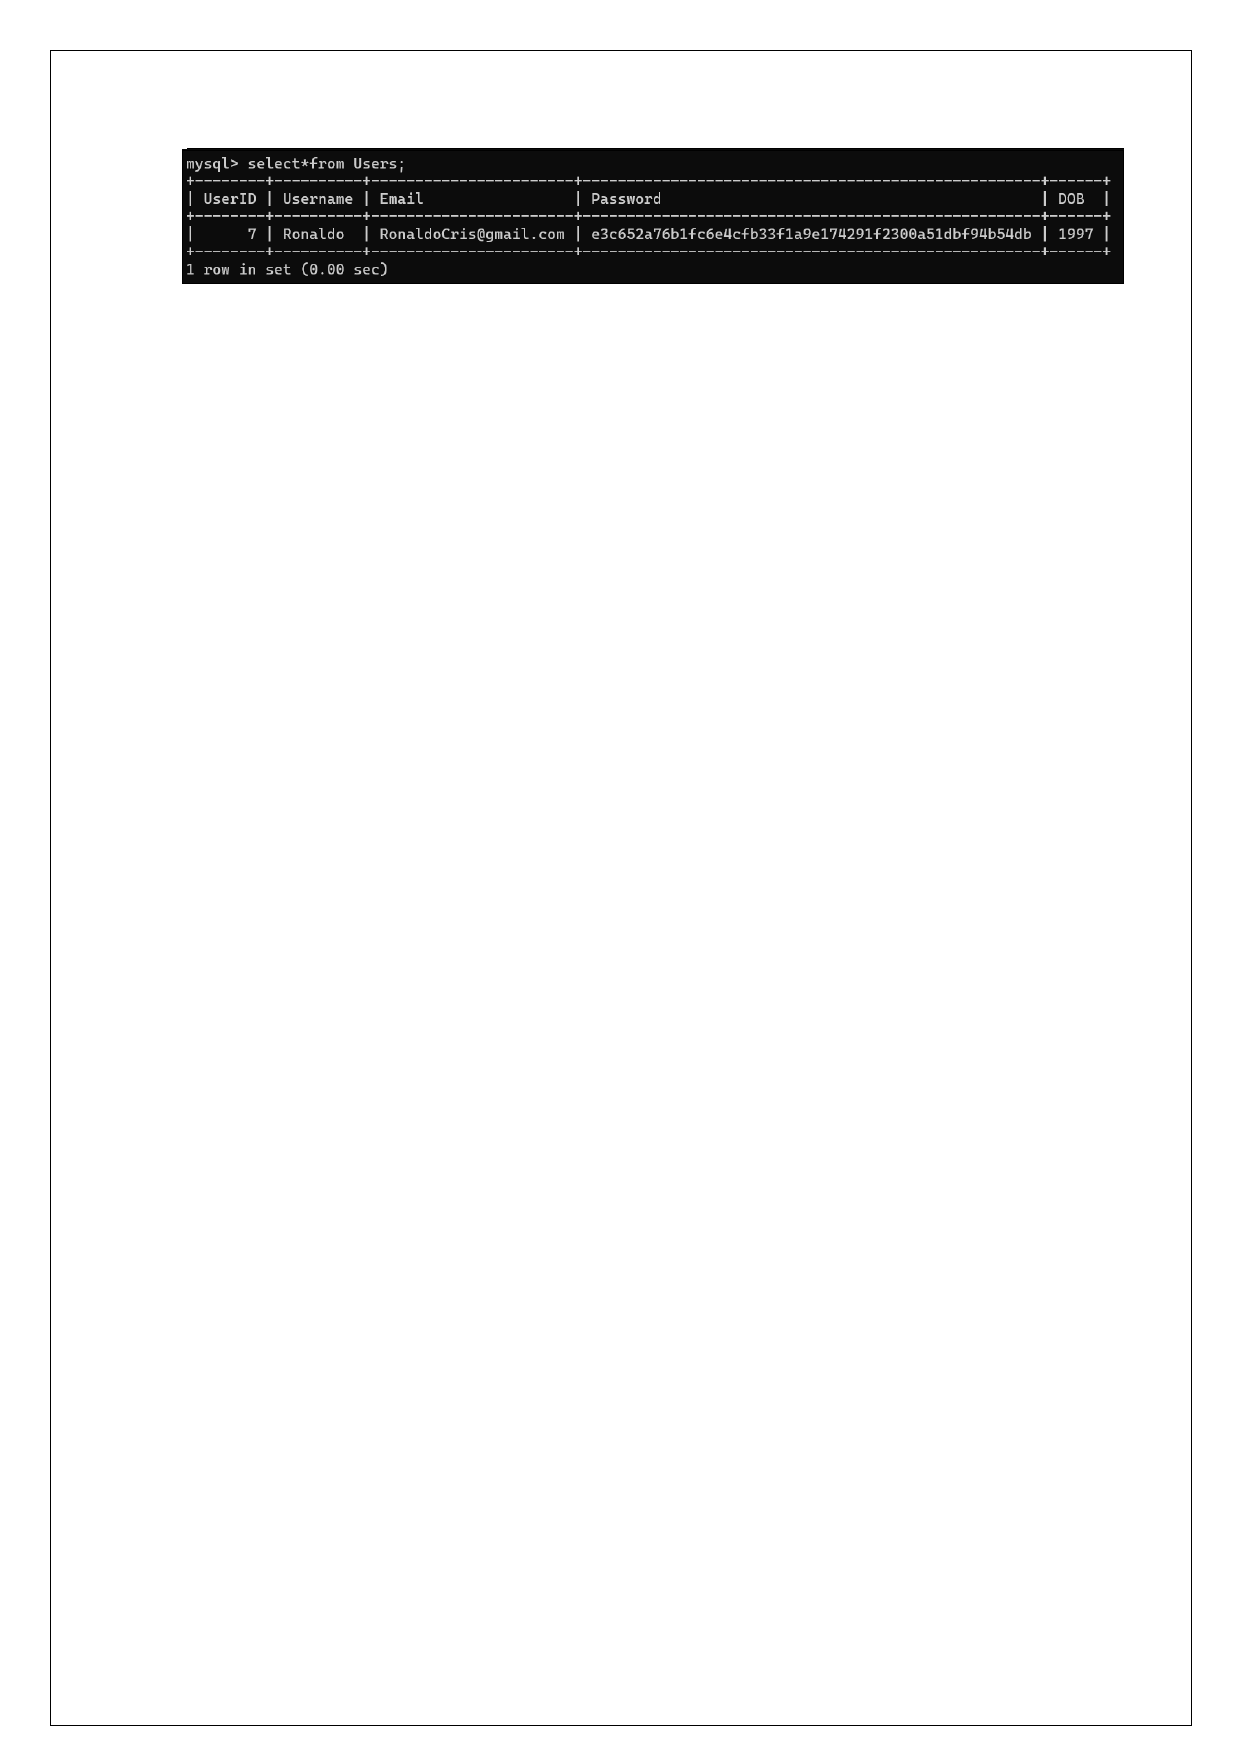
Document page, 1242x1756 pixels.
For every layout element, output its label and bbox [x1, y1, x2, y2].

picture [183, 151, 1123, 283]
